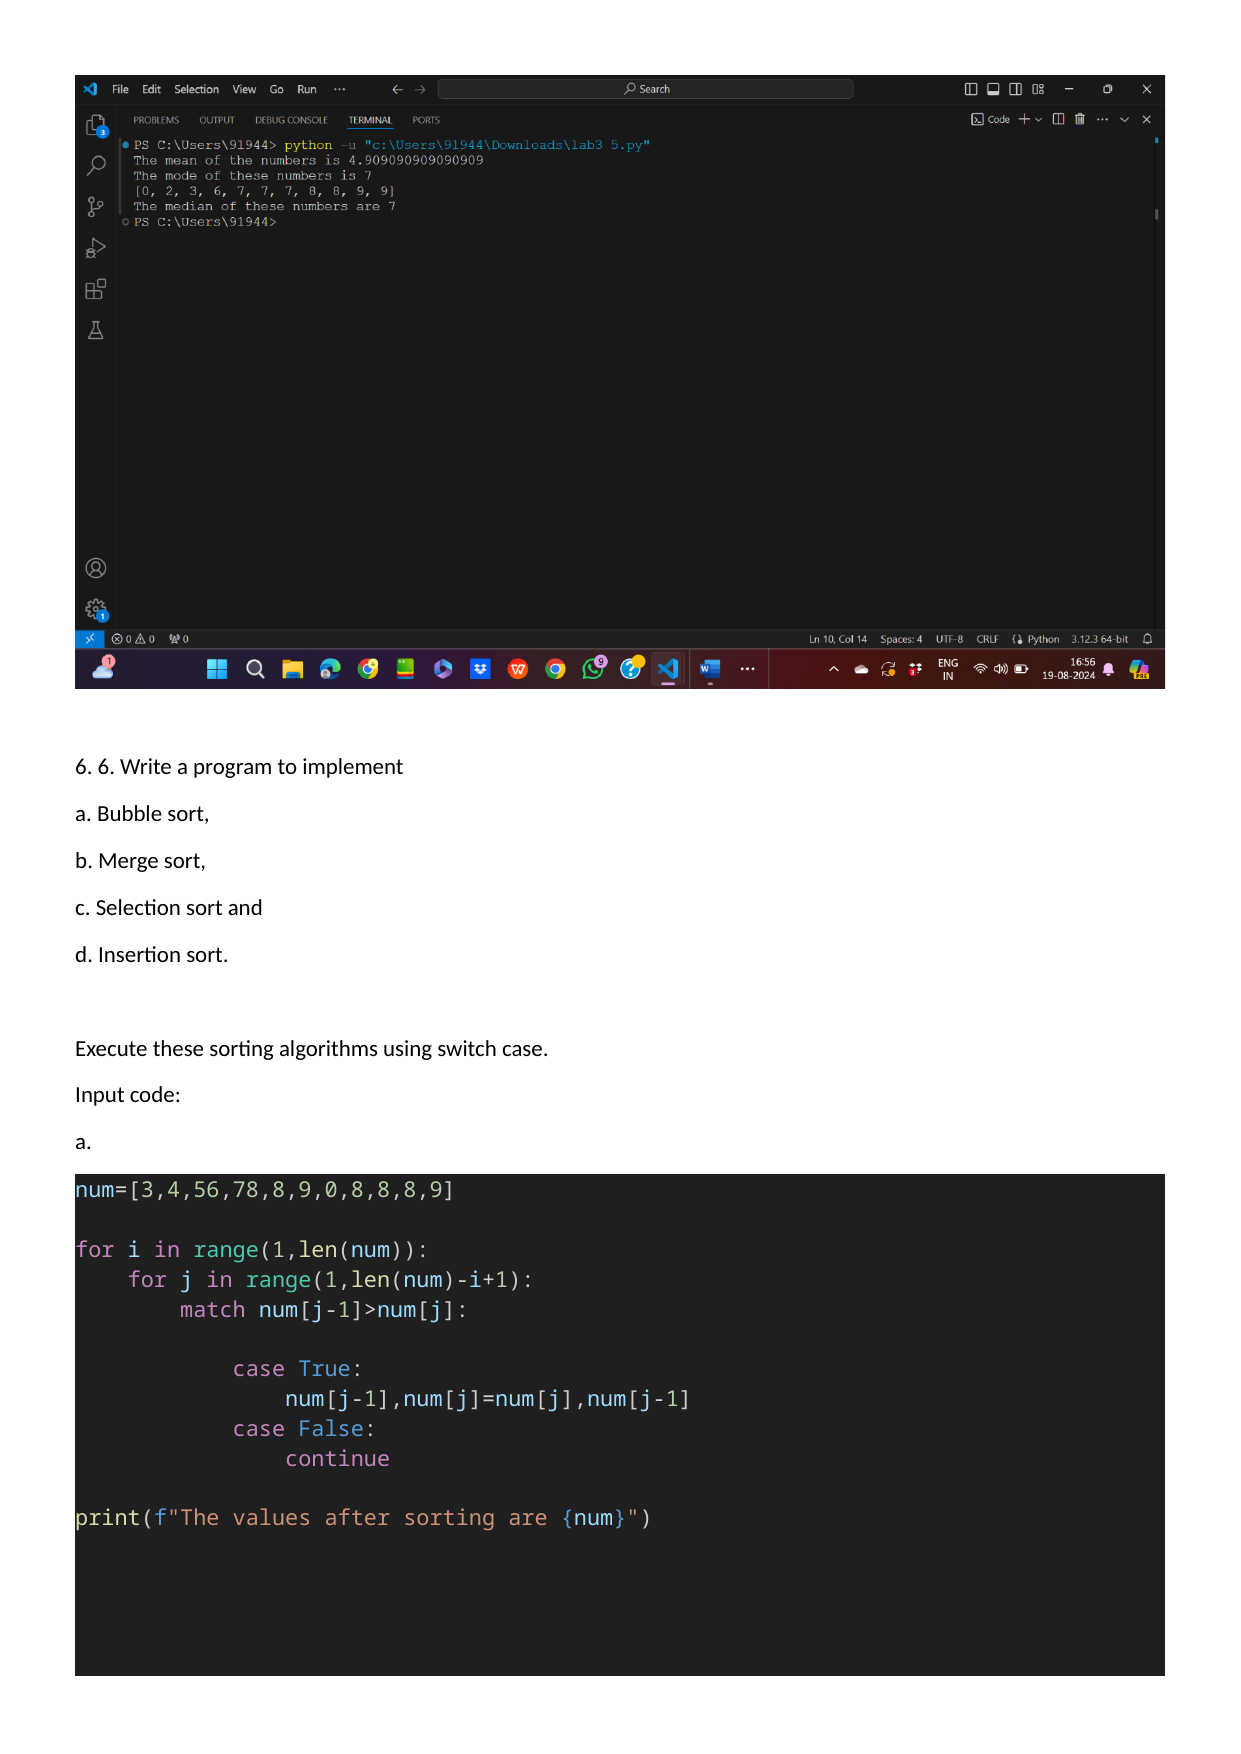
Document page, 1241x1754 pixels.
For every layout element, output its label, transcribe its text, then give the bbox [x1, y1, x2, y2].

text match num[j-1]>num[j]: [75, 1293, 1165, 1323]
text print(f"The values after sorting are {num}") [75, 1502, 1165, 1532]
text num=[3,4,56,78,8,9,0,8,8,8,9] [75, 1174, 1165, 1204]
text num[j-1],num[j]=num[j],num[j-1] [75, 1383, 1165, 1413]
text b. Merge sort, [75, 846, 1165, 874]
text for i in range(1,len(num)): [75, 1234, 1165, 1264]
text Input code: [75, 1081, 1165, 1109]
text continue [75, 1442, 1165, 1472]
text case True: [75, 1353, 1165, 1383]
text Execute these sorting algorithms using switch case. [75, 1034, 1165, 1062]
text 6. 6. Write a program to implement [75, 752, 1165, 781]
text for j in range(1,len(num)-i+1): [75, 1264, 1165, 1293]
text d. Insertion sort. [75, 940, 1165, 968]
text case False: [75, 1413, 1165, 1442]
text a. [75, 1127, 1165, 1156]
text a. Bubble sort, [75, 799, 1165, 827]
text c. Selection sort and [75, 893, 1165, 921]
picture [75, 75, 1166, 689]
